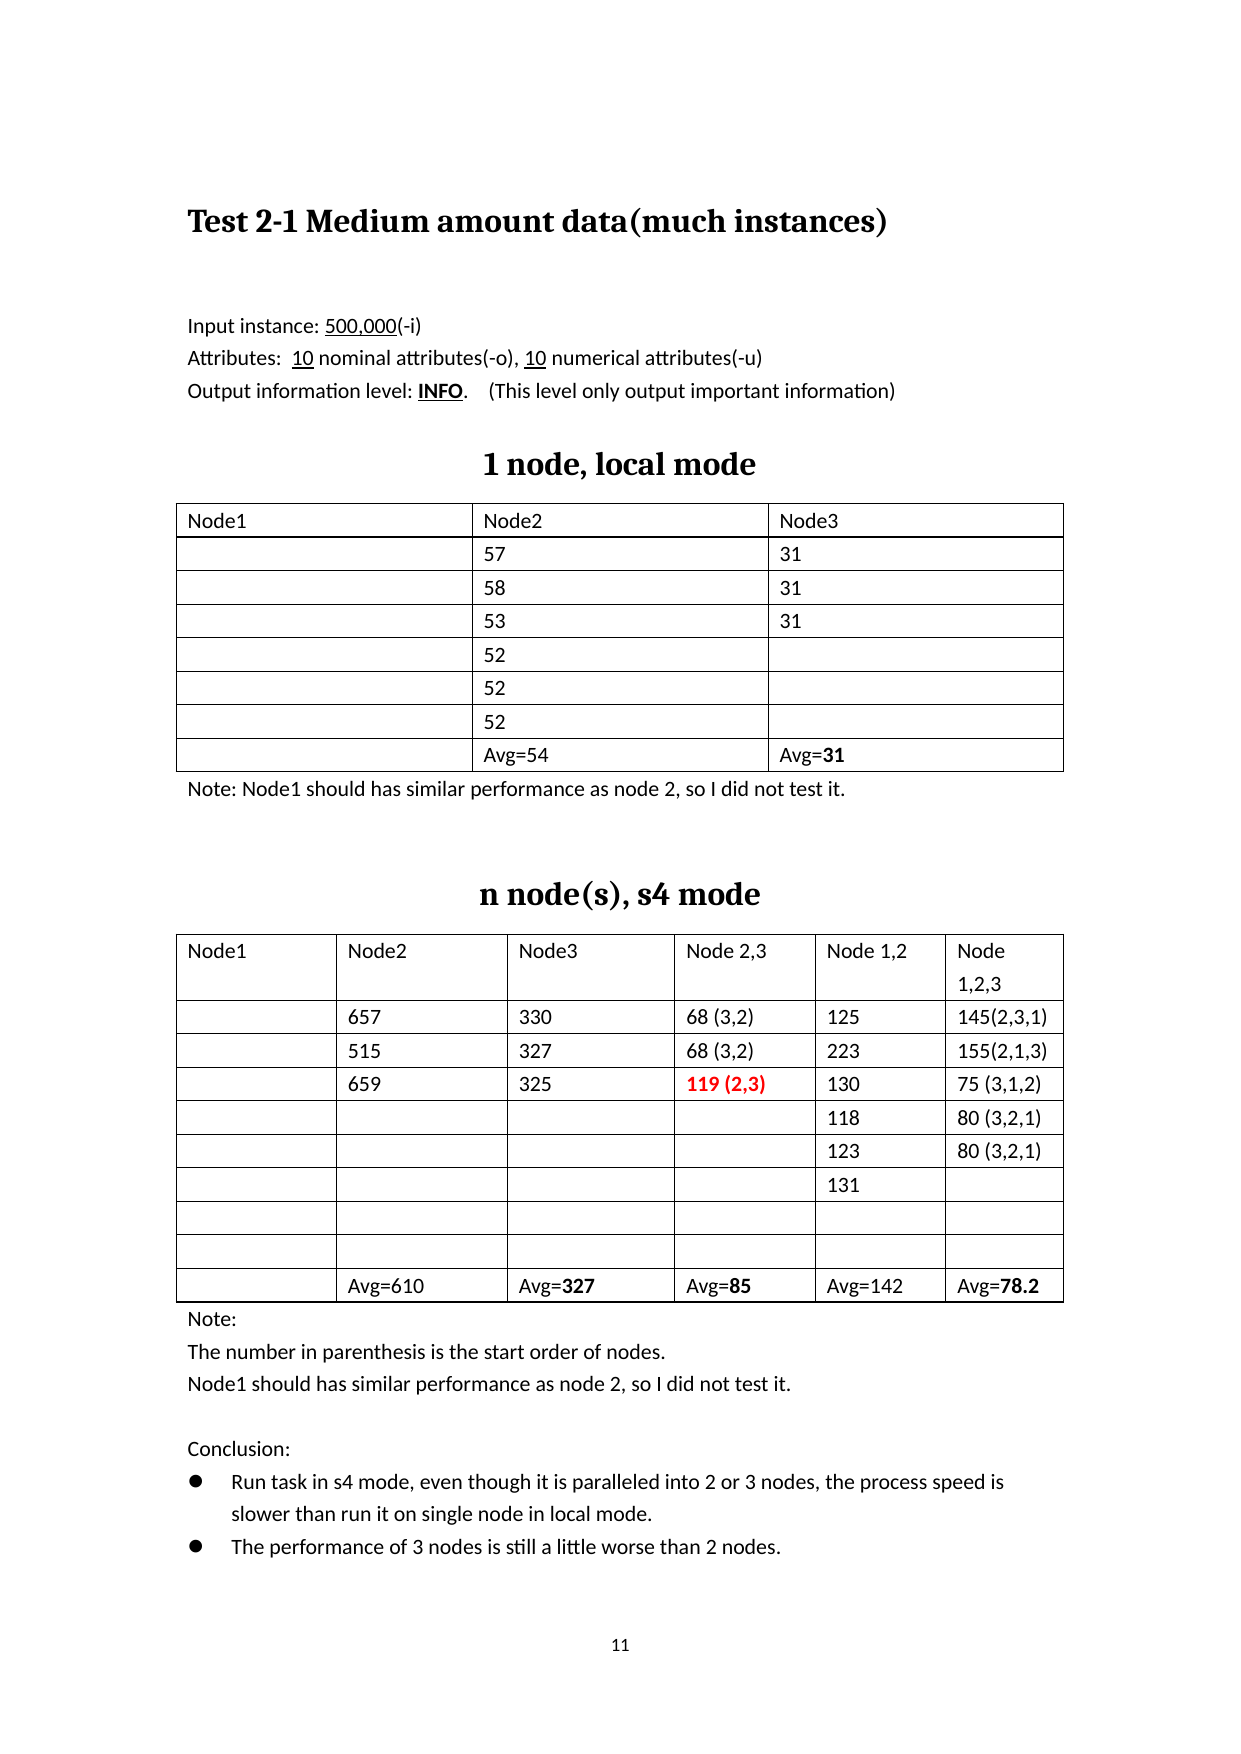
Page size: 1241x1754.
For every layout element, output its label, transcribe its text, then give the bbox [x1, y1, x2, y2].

table_cell 75 (3,1,2) [946, 1068, 1063, 1100]
table_cell 80 (3,2,1) [946, 1101, 1063, 1134]
table_cell [177, 1135, 336, 1167]
table_cell Avg=78.2 [946, 1269, 1063, 1301]
table_cell 223 [816, 1034, 945, 1067]
table_cell [177, 1269, 336, 1301]
table_cell [177, 1001, 336, 1033]
table_cell 68 (3,2) [675, 1001, 815, 1033]
table_cell 57 [473, 538, 768, 570]
list The performance of 3 nodes is still a little worse than 2 nodes. [187, 1530, 1053, 1562]
table_cell 123 [816, 1135, 945, 1167]
table_cell Avg=610 [337, 1269, 507, 1301]
table_cell 31 [769, 538, 1063, 570]
table_cell 31 [769, 605, 1063, 637]
table_cell 52 [473, 672, 768, 704]
table_cell [946, 1202, 1063, 1234]
table_cell [675, 1235, 815, 1268]
table_cell [337, 1101, 507, 1134]
table_cell Avg=85 [675, 1269, 815, 1301]
list Run task in s4 mode, even though it is paralleled into 2 or 3 nodes, the process speed is slower than run it on single node in local mode. [187, 1465, 1053, 1530]
table_cell [177, 705, 472, 738]
table_cell 52 [473, 705, 768, 738]
table_cell [508, 1135, 674, 1167]
table_cell Avg=327 [508, 1269, 674, 1301]
table_cell [337, 1135, 507, 1167]
table_cell [508, 1235, 674, 1268]
title 1 node, local mode [187, 432, 1053, 497]
table_cell [769, 638, 1063, 671]
table_cell [508, 1202, 674, 1234]
table_cell 125 [816, 1001, 945, 1033]
table_cell [769, 672, 1063, 704]
table_cell [769, 705, 1063, 738]
table_cell [675, 1202, 815, 1234]
table_cell [177, 1235, 336, 1268]
table_cell [337, 1235, 507, 1268]
table_cell 515 [337, 1034, 507, 1067]
table_cell [508, 1168, 674, 1201]
table_cell [816, 1235, 945, 1268]
table_cell [177, 1168, 336, 1201]
table_cell [946, 1235, 1063, 1268]
table_cell [177, 1034, 336, 1067]
table_cell 145(2,3,1) [946, 1001, 1063, 1033]
table_header Node 2,3 [675, 935, 815, 999]
table_cell [177, 638, 472, 671]
text The number in parenthesis is the start order of nodes. [187, 1335, 1053, 1367]
subtitle Test 2-1 Medium amount data(much instances) [187, 189, 1053, 254]
table_cell 330 [508, 1001, 674, 1033]
table_cell [508, 1101, 674, 1134]
text Output information level: INFO. (This level only output important information) [187, 374, 1053, 407]
table_cell 327 [508, 1034, 674, 1067]
table_cell 130 [816, 1068, 945, 1100]
table_header Node 1,2,3 [946, 935, 1063, 999]
table_cell 58 [473, 571, 768, 603]
text Node1 should has similar performance as node 2, so I did not test it. [187, 1367, 1053, 1400]
table_cell 53 [473, 605, 768, 637]
title n node(s), s4 mode [187, 862, 1053, 927]
table_cell [177, 739, 472, 771]
text Note: [187, 1303, 1053, 1335]
table_cell 155(2,1,3) [946, 1034, 1063, 1067]
table_cell [177, 1202, 336, 1234]
table_header Node2 [337, 935, 507, 999]
table_cell Avg=54 [473, 739, 768, 771]
text Attributes: 10 nominal attributes(-o), 10 numerical attributes(-u) [187, 342, 1053, 374]
table_cell 131 [816, 1168, 945, 1201]
table_cell 119 (2,3) [675, 1068, 815, 1100]
table_header Node1 [177, 504, 472, 536]
table_cell 52 [473, 638, 768, 671]
table_cell [675, 1168, 815, 1201]
table_header Node2 [473, 504, 768, 536]
text Note: Node1 should has similar performance as node 2, so I did not test it. [187, 772, 1053, 805]
table_cell 118 [816, 1101, 945, 1134]
table_cell [675, 1101, 815, 1134]
text Input instance: 500,000(-i) [187, 309, 1053, 342]
table_cell 68 (3,2) [675, 1034, 815, 1067]
table_cell [177, 571, 472, 603]
table_header Node 1,2 [816, 935, 945, 999]
table_cell [177, 605, 472, 637]
table_cell Avg=31 [769, 739, 1063, 771]
table_header Node3 [769, 504, 1063, 536]
table_cell [177, 672, 472, 704]
table_cell [177, 1101, 336, 1134]
table_cell 325 [508, 1068, 674, 1100]
table_cell [675, 1135, 815, 1167]
table_header Node3 [508, 935, 674, 999]
table_cell 80 (3,2,1) [946, 1135, 1063, 1167]
table_cell 31 [769, 571, 1063, 603]
table_cell [177, 538, 472, 570]
table_header Node1 [177, 935, 336, 999]
table_cell Avg=142 [816, 1269, 945, 1301]
table_cell [177, 1068, 336, 1100]
table_cell [337, 1202, 507, 1234]
table_cell 657 [337, 1001, 507, 1033]
table_cell [816, 1202, 945, 1234]
table_cell [946, 1168, 1063, 1201]
table_cell [337, 1168, 507, 1201]
text Conclusion: [187, 1432, 1053, 1465]
table_cell 659 [337, 1068, 507, 1100]
